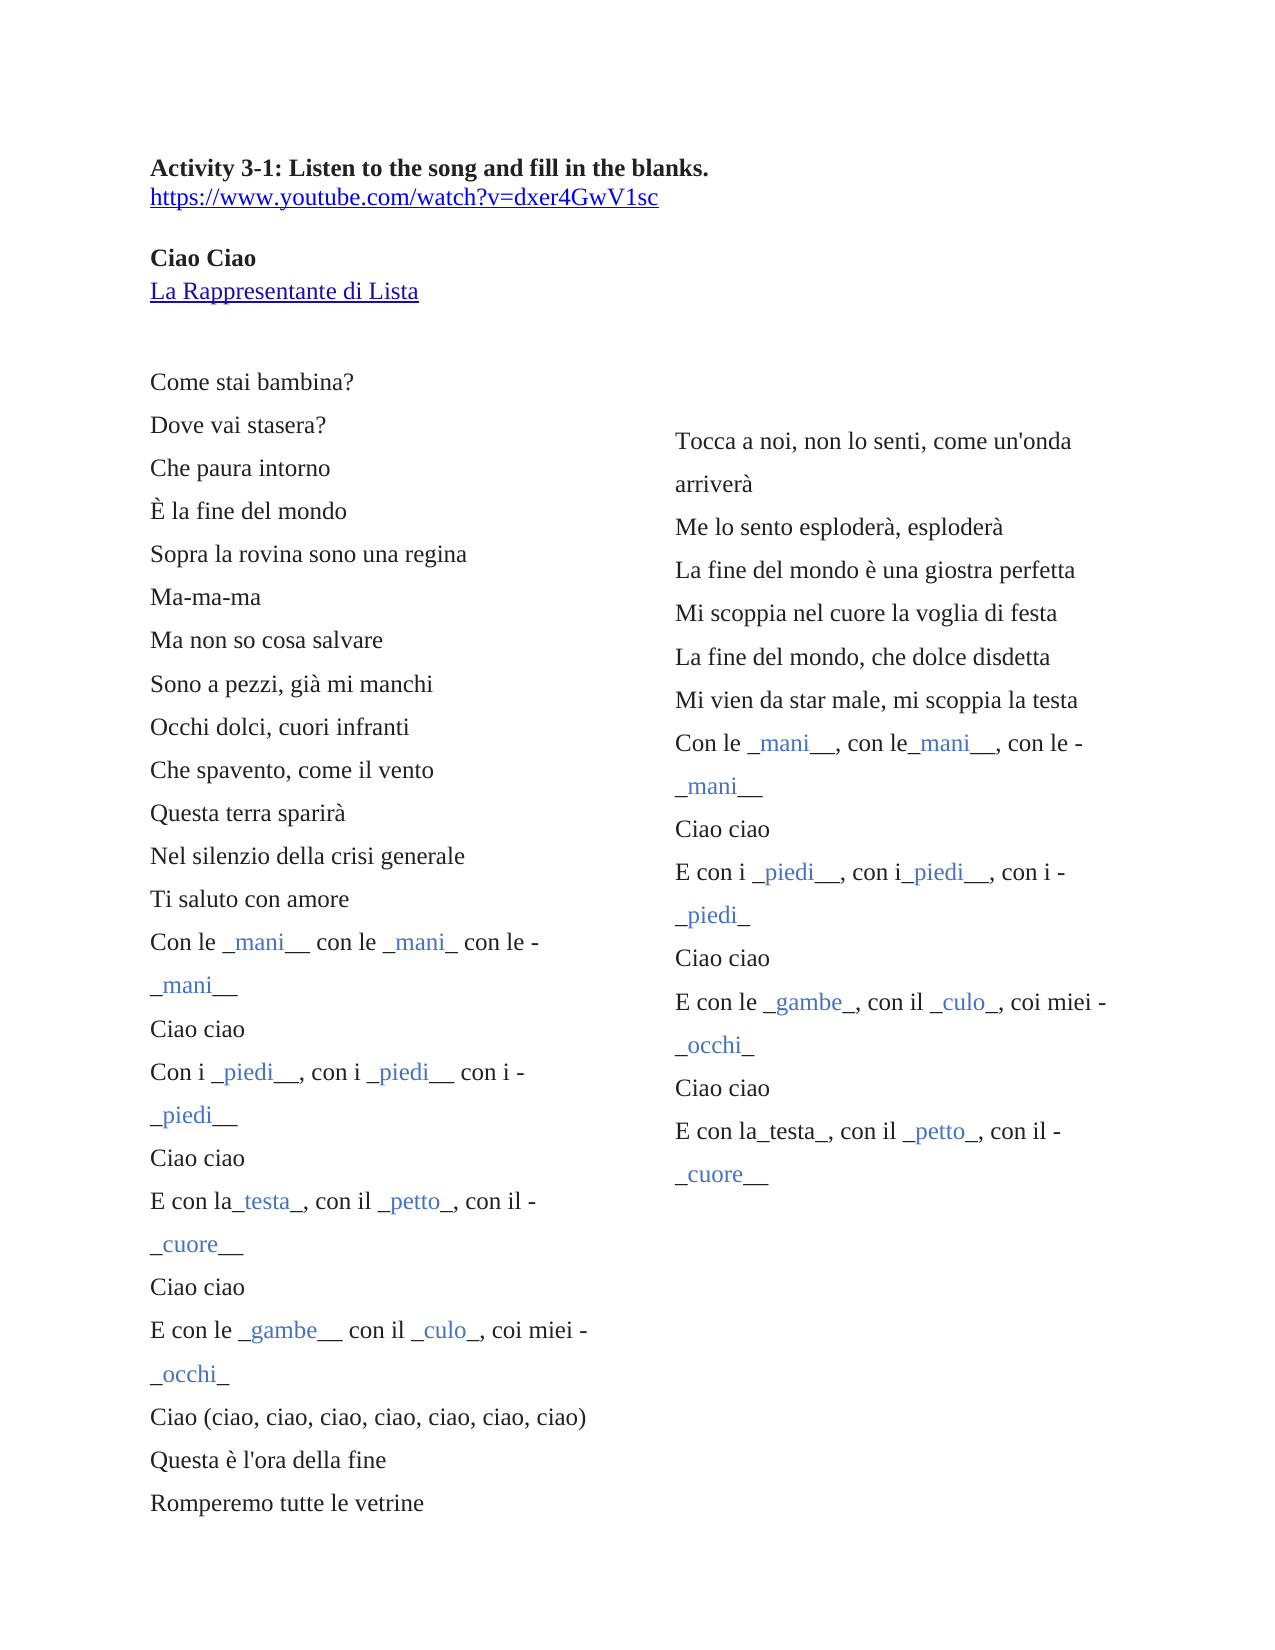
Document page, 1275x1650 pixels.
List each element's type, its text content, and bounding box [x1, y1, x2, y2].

text Come stai bambina? Dove vai stasera? Che paura intorno È la fine del mondo Sopra la rovina sono una regina Ma-ma-ma Ma non so cosa salvare [150, 367, 600, 654]
text Questa è l'ora della fine Romperemo tutte le vetrine [150, 1445, 600, 1517]
text https://www.youtube.com/watch?v=dxer4GwV1sc [150, 182, 1125, 210]
text Con le _mani__, con le_mani__, con le _mani__ Ciao ciao E con i _piedi__, con i_piedi__, con i _piedi_ Ciao ciao E con le _gambe_, con il _culo_, coi miei _occhi_ Ciao ciao E con la_testa_, con il _petto_, con il _cuore__ [675, 728, 1125, 1188]
text Sono a pezzi, già mi manchi Occhi dolci, cuori infranti Che spavento, come il vento Questa terra sparirà Nel silenzio della crisi generale Ti saluto con amore [150, 669, 600, 913]
text Activity 3-1: Listen to the song and fill in the blanks. [150, 153, 1125, 182]
text Con le _mani__ con le _mani_ con le _mani__ Ciao ciao Con i _piedi__, con i _piedi__ con i _piedi__ Ciao ciao E con la_testa_, con il _petto_, con il _cuore__ Ciao ciao E con le _gambe__ con il _culo_, coi miei _occhi_ Ciao (ciao, ciao, ciao, ciao, ciao, ciao, ciao) [150, 927, 600, 1431]
text La Rappresentante di Lista [150, 276, 600, 305]
text Ciao Ciao [150, 243, 600, 272]
text Tocca a noi, non lo senti, come un'onda arriverà Me lo sento esploderà, esploderà La fine del mondo è una giostra perfetta Mi scoppia nel cuore la voglia di festa La fine del mondo, che dolce disdetta Mi vien da star male, mi scoppia la testa [675, 383, 1125, 713]
